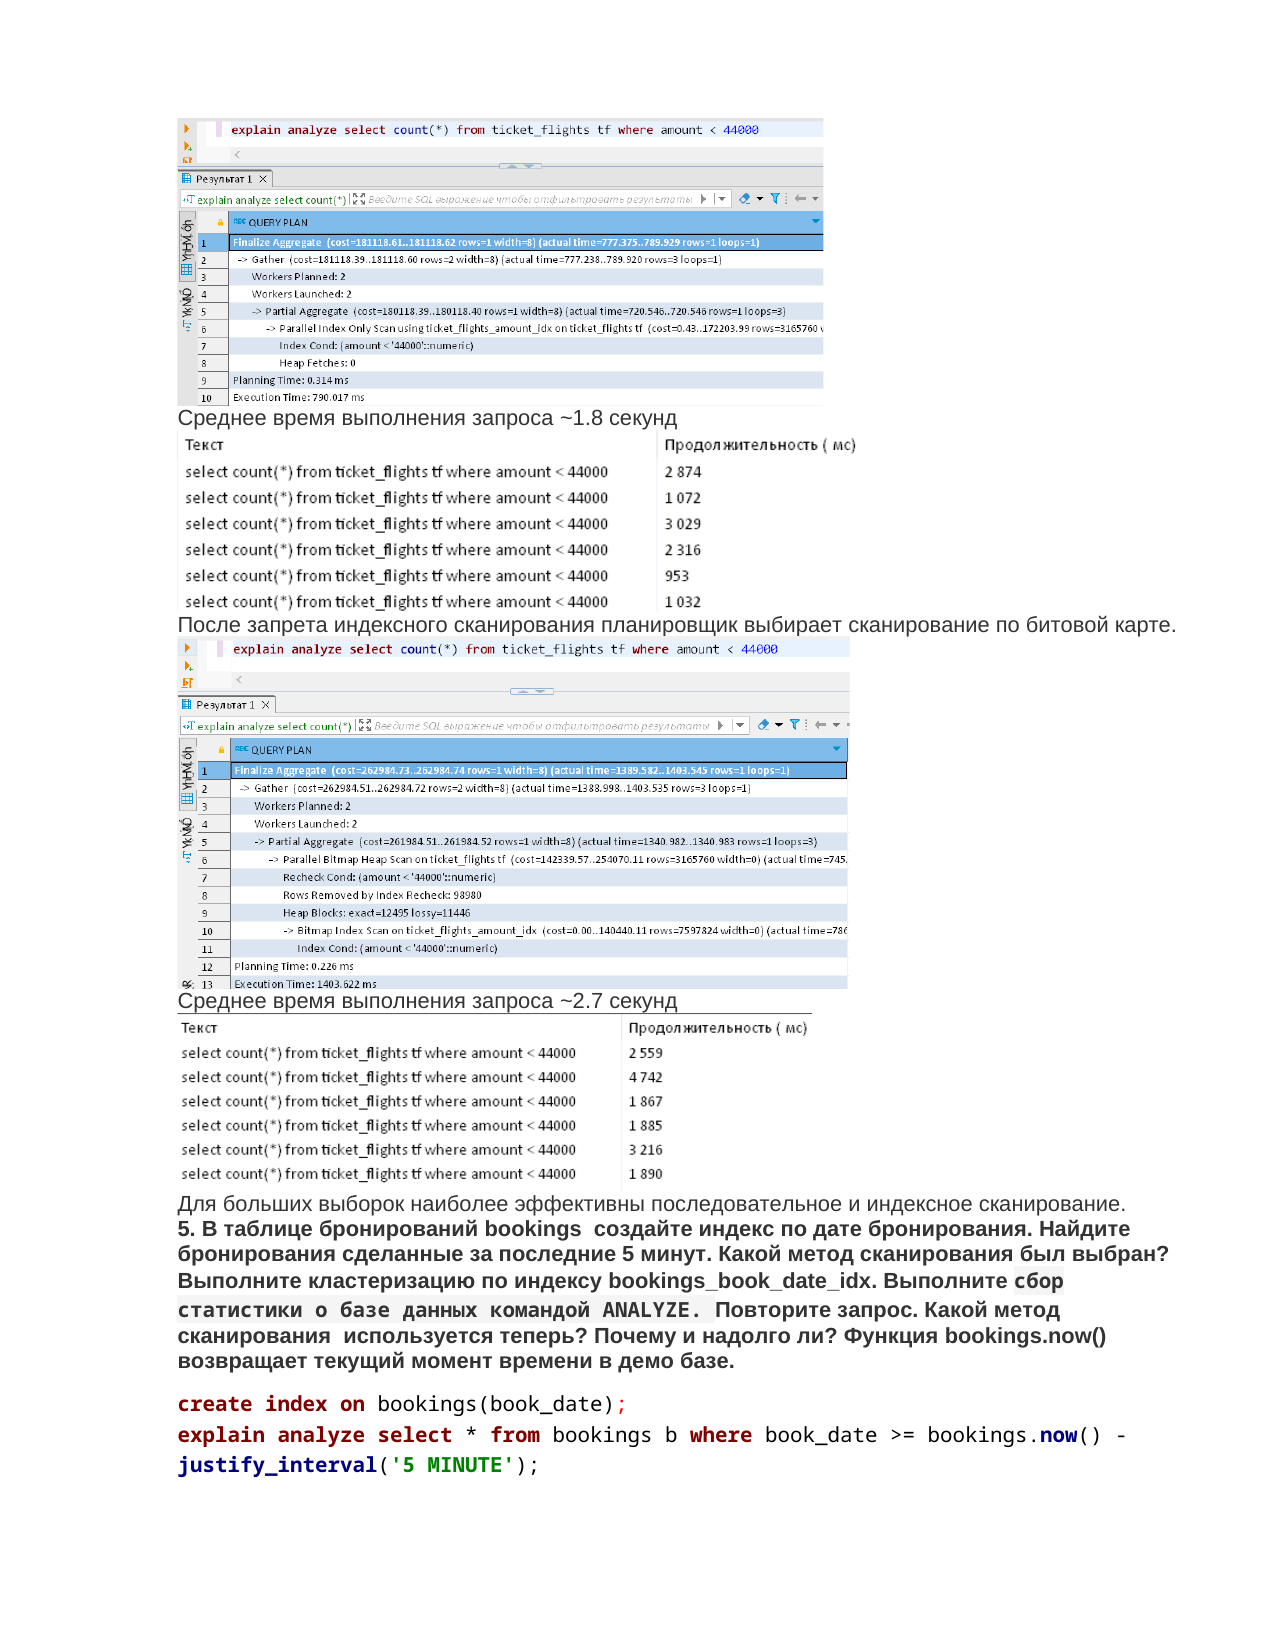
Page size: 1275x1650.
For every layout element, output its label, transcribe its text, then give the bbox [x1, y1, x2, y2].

picture [177, 430, 861, 612]
text 5. В таблице бронирований bookings создайте индекс по дате бронирования. Найдите бронирования сделанные за последние 5 минут. Какой метод сканирования был выбран? Выполните кластеризацию по индексу bookings_book_date_idx. Выполните сбор статистики о базе данных командой ANALYZE. Повторите запрос. Какой метод сканирования используется теперь? Почему и надолго ли? Функция bookings.now() возвращает текущий момент времени в демо базе. [177, 1216, 1186, 1374]
text Для больших выборок наиболее эффективны последовательное и индексное сканирование. [177, 1191, 1186, 1216]
text После запрета индексного сканирования планировщик выбирает сканирование по битовой карте. [177, 611, 1186, 637]
picture [177, 1013, 813, 1191]
picture [177, 118, 824, 406]
picture [177, 636, 850, 989]
text create index on bookings(book_date); explain analyze select * from bookings b where book_date >= bookings.now() - justify_interval('5 MINUTE'); [177, 1389, 1186, 1479]
